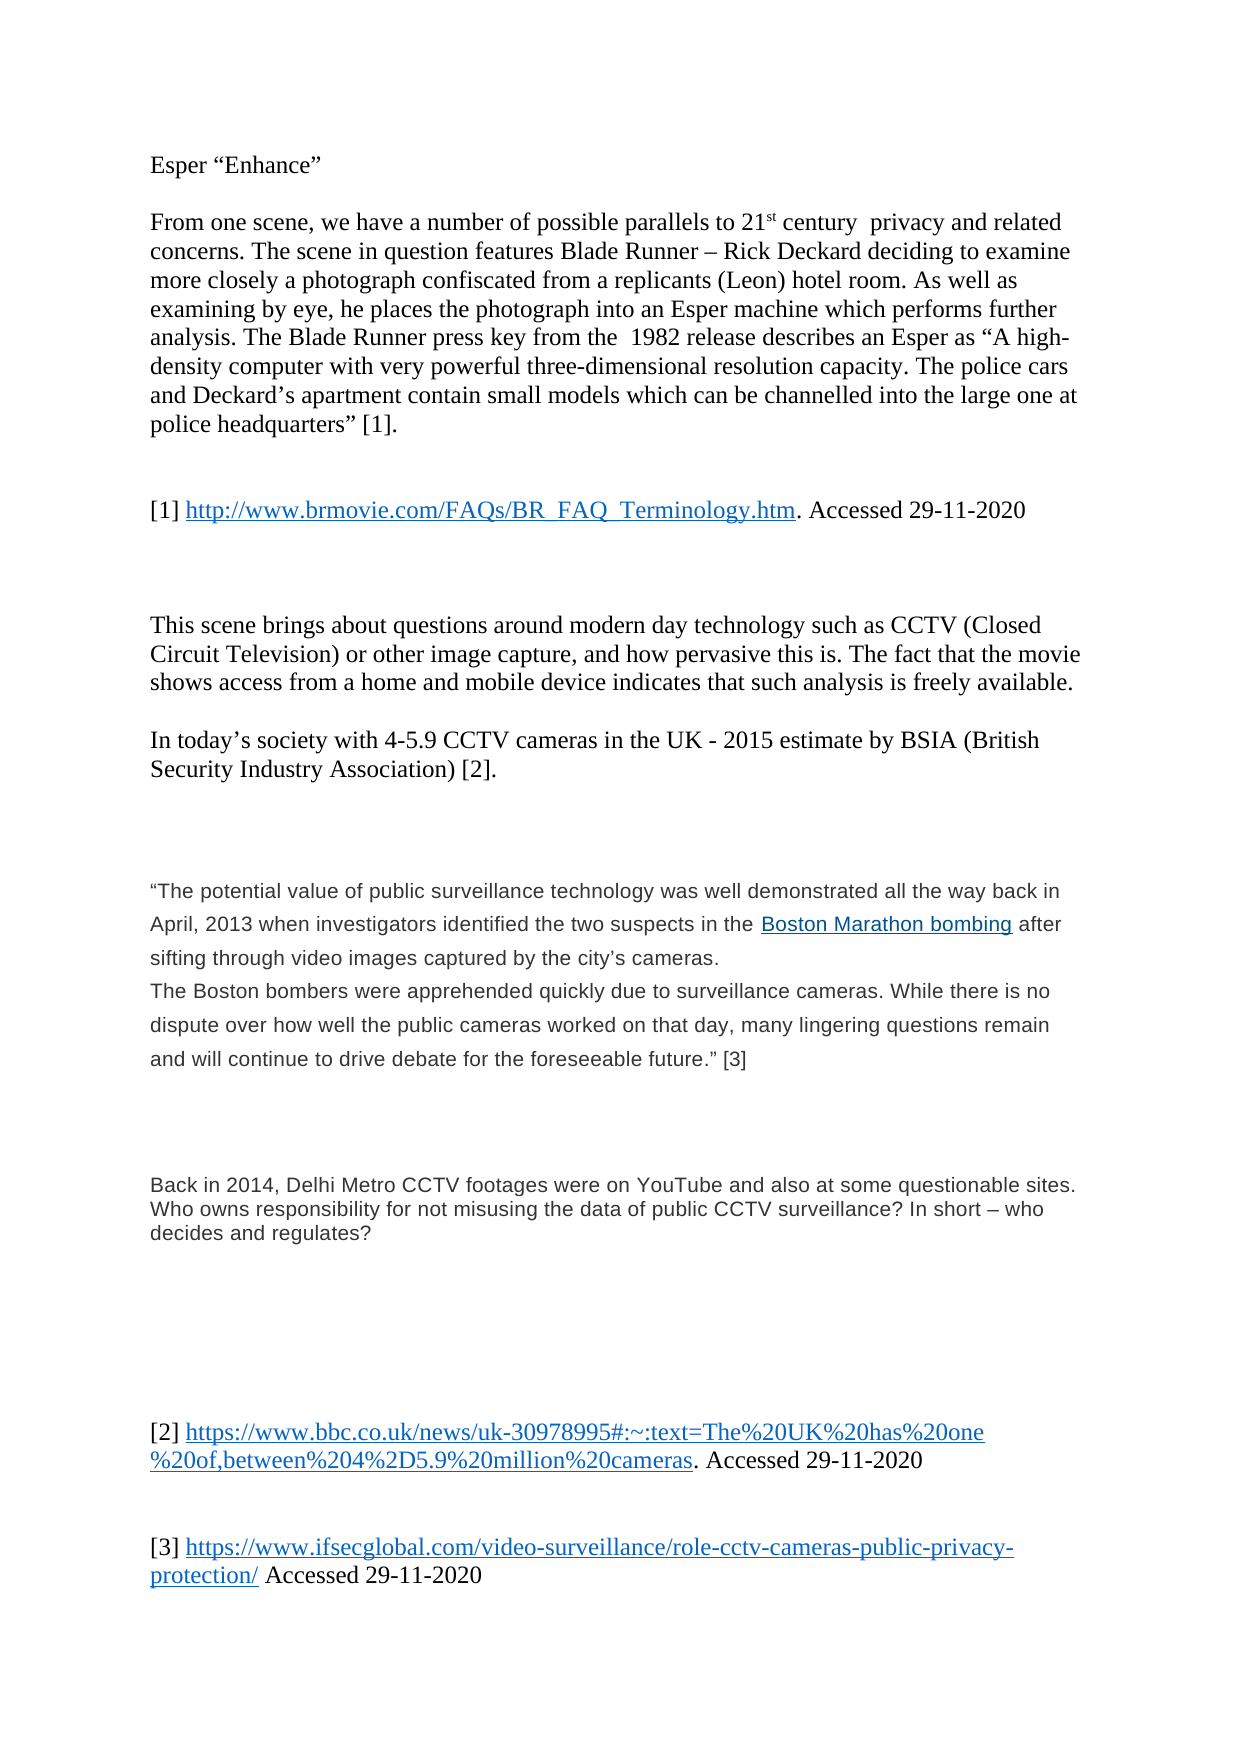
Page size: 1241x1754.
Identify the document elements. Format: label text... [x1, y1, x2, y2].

text The Boston bombers were apprehended quickly due to surveillance cameras. While there is no dispute over how well the public cameras worked on that day, many lingering questions remain and will continue to drive debate for the foreseeable future.” [3] [150, 970, 1090, 1071]
text “The potential value of public surveillance technology was well demonstrated all the way back in April, 2013 when investigators identified the two suspects in the Boston Marathon bombing after sifting through video images captured by the city’s cameras. [150, 869, 1090, 970]
text In today’s society with 4-5.9 CCTV cameras in the UK - 2015 estimate by BSIA (British Security Industry Association) [2]. [150, 725, 1090, 782]
text From one scene, we have a number of possible parallels to 21st century privacy and related concerns. The scene in question features Blade Runner – Rick Deckard deciding to examine more closely a photograph confiscated from a replicants (Leon) hotel room. As well as examining by eye, he places the photograph into an Esper machine which performs further analysis. The Blade Runner press key from the 1982 release describes an Esper as “A high-density computer with very powerful three-dimensional resolution capacity. The police cars and Deckard’s apartment contain small models which can be channelled into the large one at police headquarters” [1]. [150, 207, 1090, 437]
text This scene brings about questions around modern day technology such as CCTV (Closed Circuit Television) or other image capture, and how pervasive this is. The fact that the movie shows access from a home and mobile device indicates that such analysis is freely available. [150, 610, 1090, 696]
text [2] https://www.bbc.co.uk/news/uk-30978995#:~:text=The%20UK%20has%20one%20of,between%204%2D5.9%20million%20cameras. Accessed 29-11-2020 [150, 1417, 1090, 1474]
text Back in 2014, Delhi Metro CCTV footages were on YouTube and also at some questionable sites. Who owns responsibility for not misusing the data of public CCTV surveillance? In short – who decides and regulates? [150, 1172, 1090, 1244]
text [3] https://www.ifsecglobal.com/video-surveillance/role-cctv-cameras-public-privacy-protection/ Accessed 29-11-2020 [150, 1532, 1090, 1589]
text [1] http://www.brmovie.com/FAQs/BR_FAQ_Terminology.htm. Accessed 29-11-2020 [150, 495, 1090, 524]
text Esper “Enhance” [150, 150, 1090, 179]
